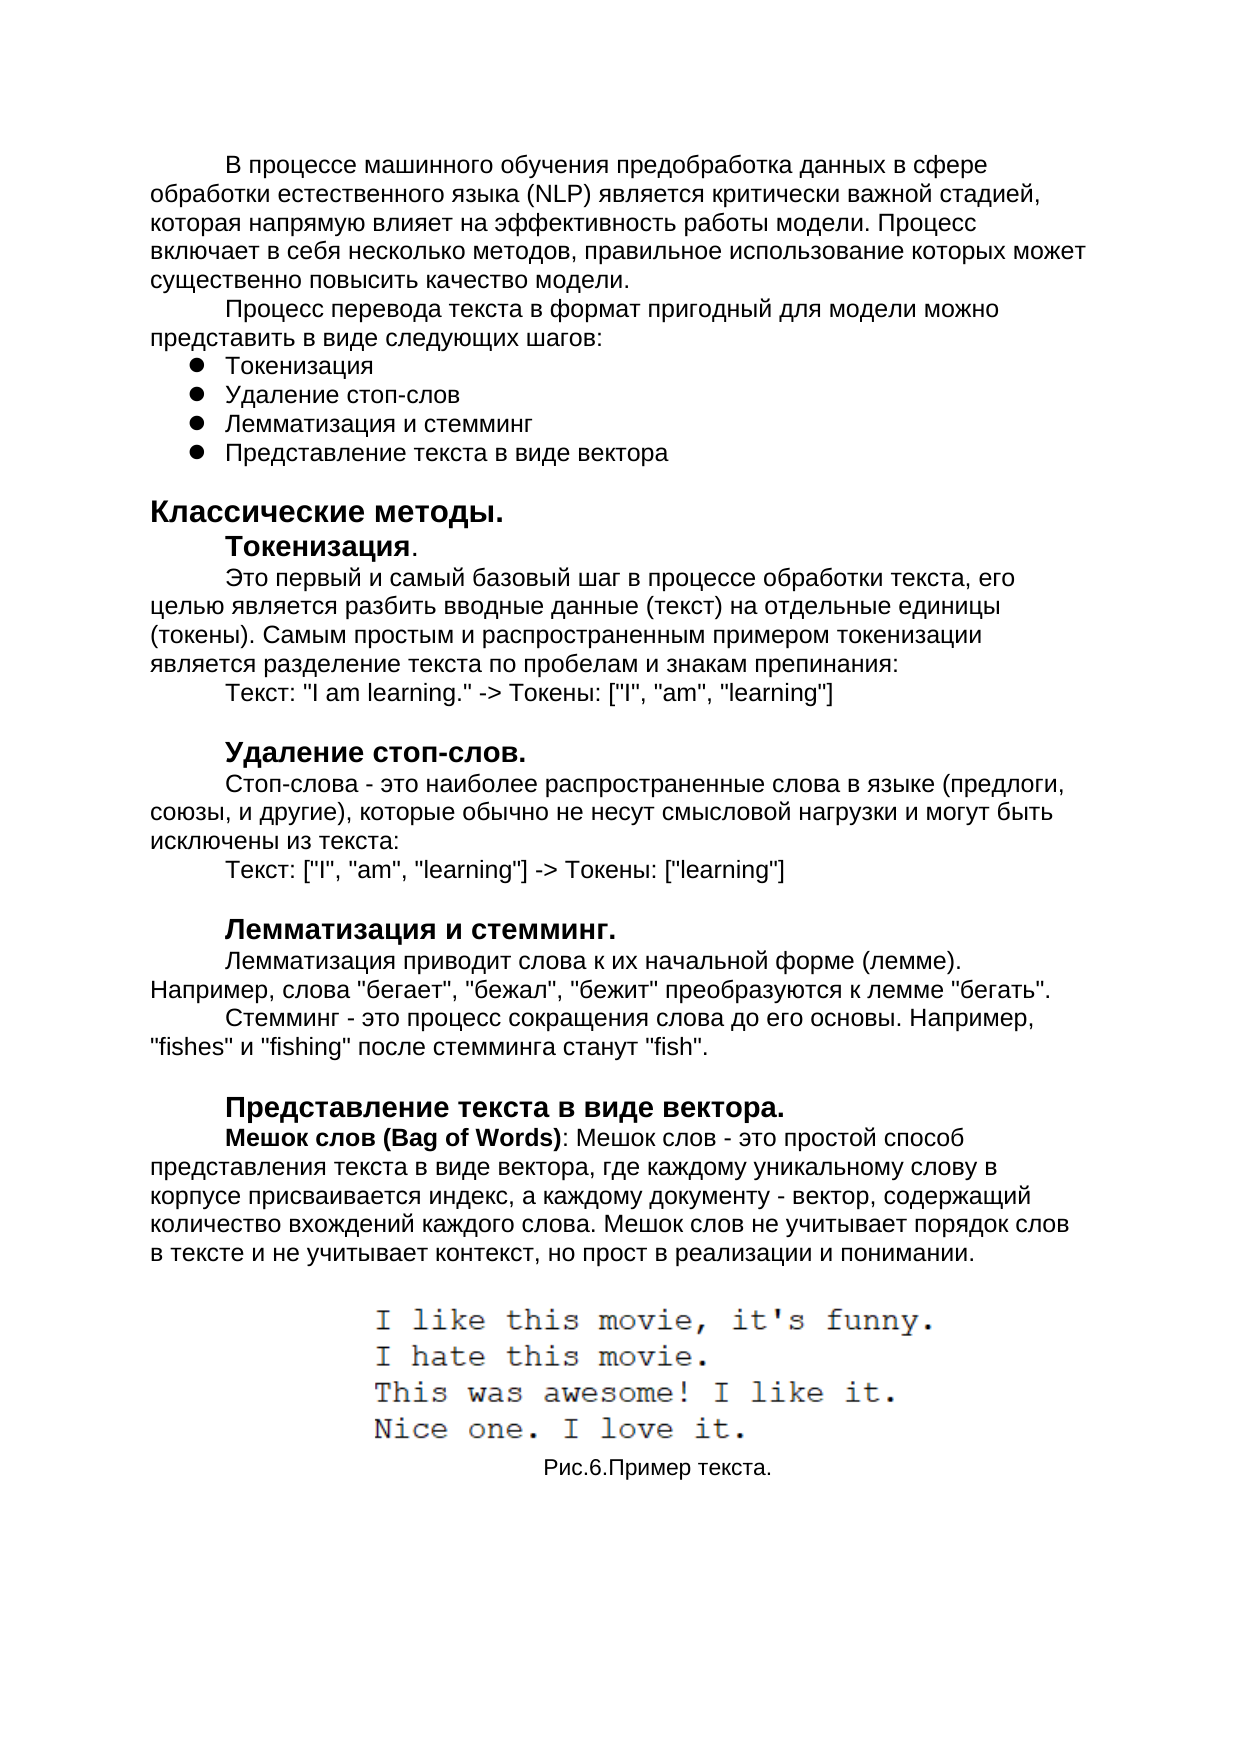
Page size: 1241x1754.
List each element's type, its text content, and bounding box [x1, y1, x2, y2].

list Удаление стоп-слов [187, 380, 1090, 409]
text Лемматизация и стемминг. [150, 912, 1090, 946]
text Текст: "I am learning." -> Токены: ["I", "am", "learning"] [150, 677, 1090, 706]
text В процессе машинного обучения предобработка данных в сфере обработки естественного языка (NLP) является критически важной стадией, которая напрямую влияет на эффективность работы модели. Процесс включает в себя несколько методов, правильное использование которых может существенно повысить качество модели. [150, 150, 1090, 294]
text Стемминг - это процесс сокращения слова до его основы. Например, "fishes" и "fishing" после стемминга станут "fish". [150, 1003, 1090, 1061]
picture [374, 1295, 941, 1454]
list Лемматизация и стемминг [187, 409, 1090, 438]
text Текст: ["I", "am", "learning"] -> Токены: ["learning"] [150, 855, 1090, 883]
text Лемматизация приводит слова к их начальной форме (лемме). Например, слова "бегает", "бежал", "бежит" преобразуются к лемме "бегать". [150, 946, 1090, 1003]
text Рис.6.Пример текста. [225, 1453, 1090, 1480]
text Мешок слов (Bag of Words): Мешок слов - это простой способ представления текста в виде вектора, где каждому уникальному слову в корпусе присваивается индекс, а каждому документу - вектор, содержащий количество вхождений каждого слова. Мешок слов не учитывает порядок слов в тексте и не учитывает контекст, но прост в реализации и понимании. [150, 1123, 1090, 1267]
text Представление текста в виде вектора. [150, 1089, 1090, 1123]
text Это первый и самый базовый шаг в процессе обработки текста, его целью является разбить вводные данные (текст) на отдельные единицы (токены). Cамым простым и распространенным примером токенизации является разделение текста по пробелам и знакам препинания: [150, 562, 1090, 677]
text Классические методы. [150, 493, 1090, 529]
list Токенизация [187, 351, 1090, 380]
text Стоп-слова - это наиболее распространенные слова в языке (предлоги, союзы, и другие), которые обычно не несут смысловой нагрузки и могут быть исключены из текста: [150, 768, 1090, 855]
text Токенизация. [150, 529, 1090, 562]
text Удаление стоп-слов. [150, 735, 1090, 768]
list Представление текста в виде вектора [187, 438, 1090, 467]
text Процесс перевода текста в формат пригодный для модели можно представить в виде следующих шагов: [150, 294, 1090, 351]
